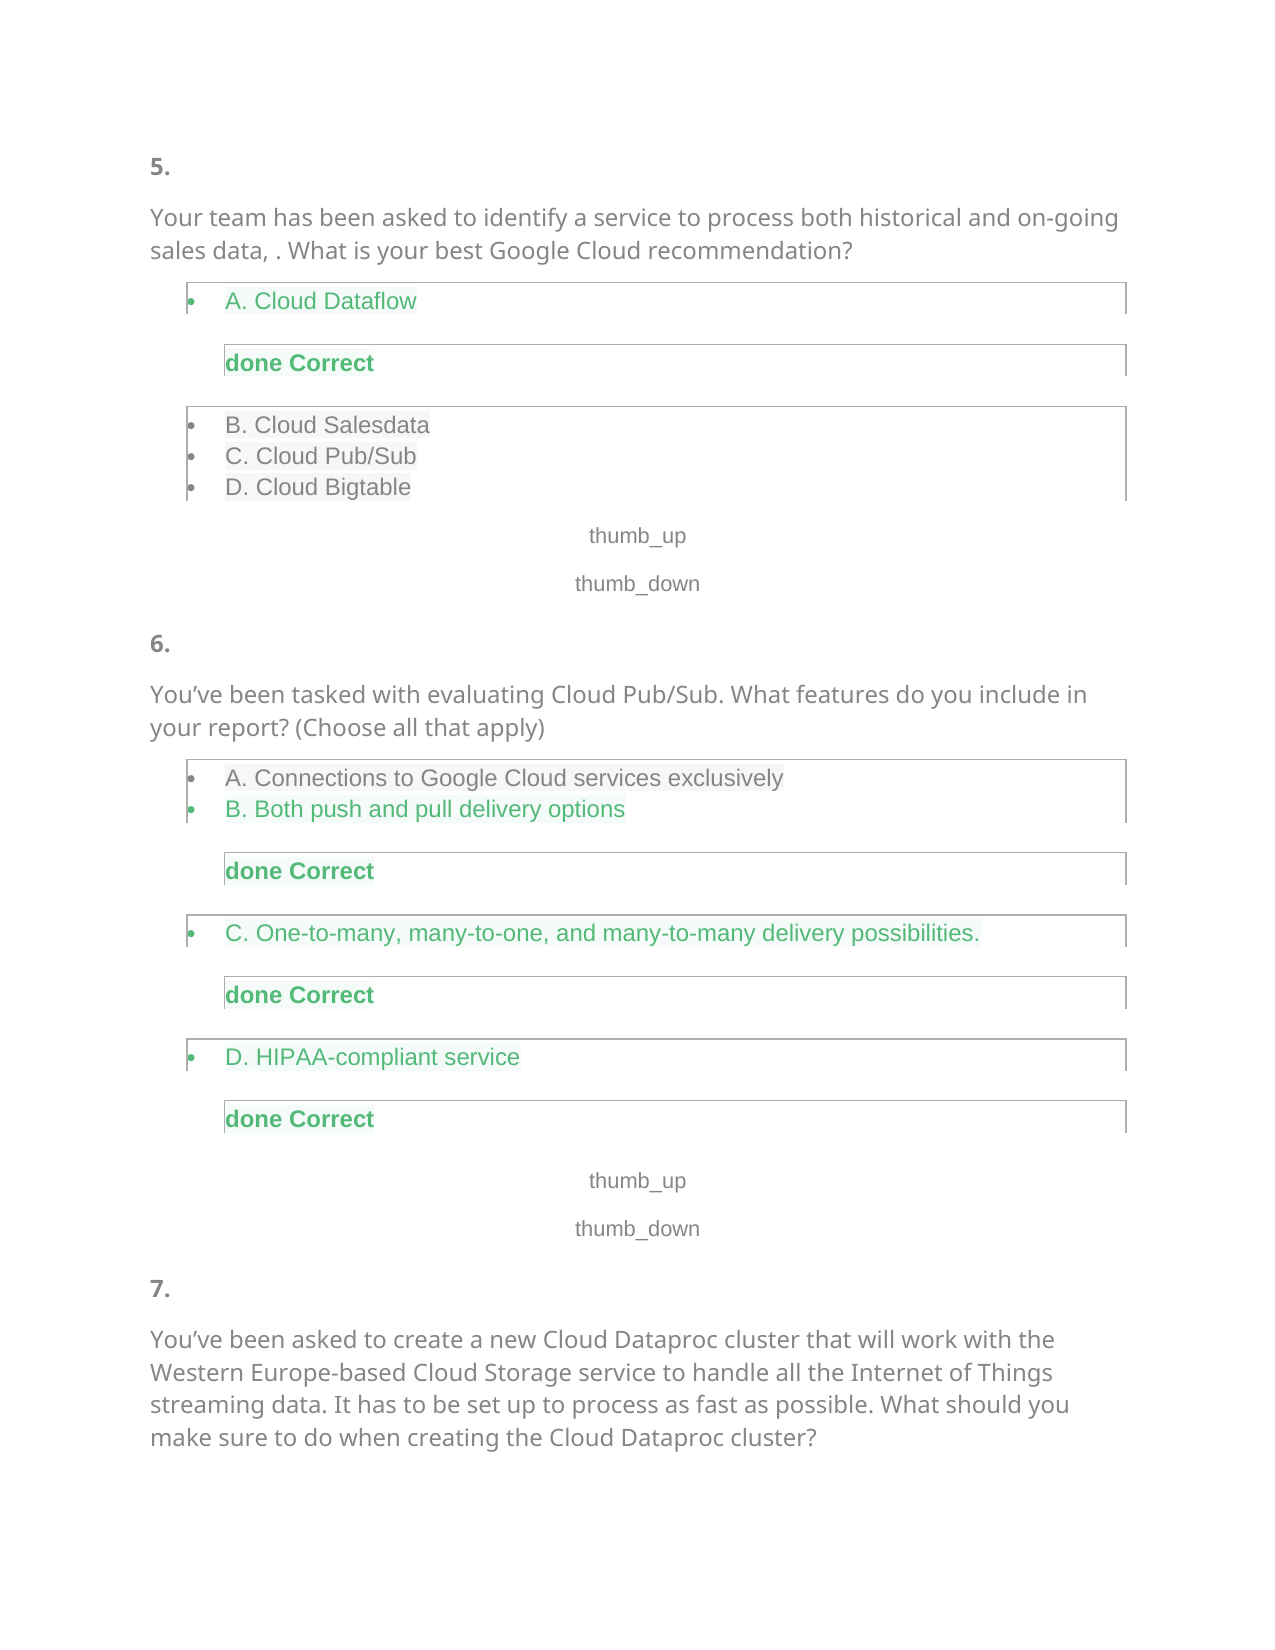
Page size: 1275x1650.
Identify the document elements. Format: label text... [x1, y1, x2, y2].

text done Correct [225, 853, 1125, 885]
text thumb_down [150, 564, 1125, 596]
text done Correct [225, 977, 1125, 1009]
text You’ve been asked to create a new Cloud Dataproc cluster that will work with the Western Europe-based Cloud Storage service to handle all the Internet of Things streaming data. It has to be set up to process as fast as possible. What should you make sure to do when creating the Cloud Dataproc cluster? [150, 1323, 1125, 1453]
list D. Cloud Bigtable [188, 468, 1125, 501]
list C. Cloud Pub/Sub [188, 437, 1125, 468]
subtitle 6. [150, 627, 1125, 659]
text done Correct [225, 1101, 1125, 1133]
list B. Cloud Salesdata [188, 407, 1125, 437]
list C. One-to-many, many-to-one, and many-to-many delivery possibilities. [188, 916, 1125, 947]
subtitle 5. [150, 150, 1125, 183]
list A. Cloud Dataflow [188, 283, 1125, 314]
text done Correct [225, 345, 1125, 376]
list A. Connections to Google Cloud services exclusively [188, 760, 1125, 790]
list B. Both push and pull delivery options [188, 790, 1125, 823]
text Your team has been asked to identify a service to process both historical and on-going sales data, . What is your best Google Cloud recommendation? [150, 201, 1125, 266]
text thumb_up [150, 517, 1125, 548]
text thumb_up [150, 1162, 1125, 1193]
list D. HIPAA-compliant service [188, 1040, 1125, 1071]
text thumb_down [150, 1210, 1125, 1241]
text You’ve been tasked with evaluating Cloud Pub/Sub. What features do you include in your report? (Choose all that apply) [150, 678, 1125, 743]
subtitle 7. [150, 1272, 1125, 1305]
